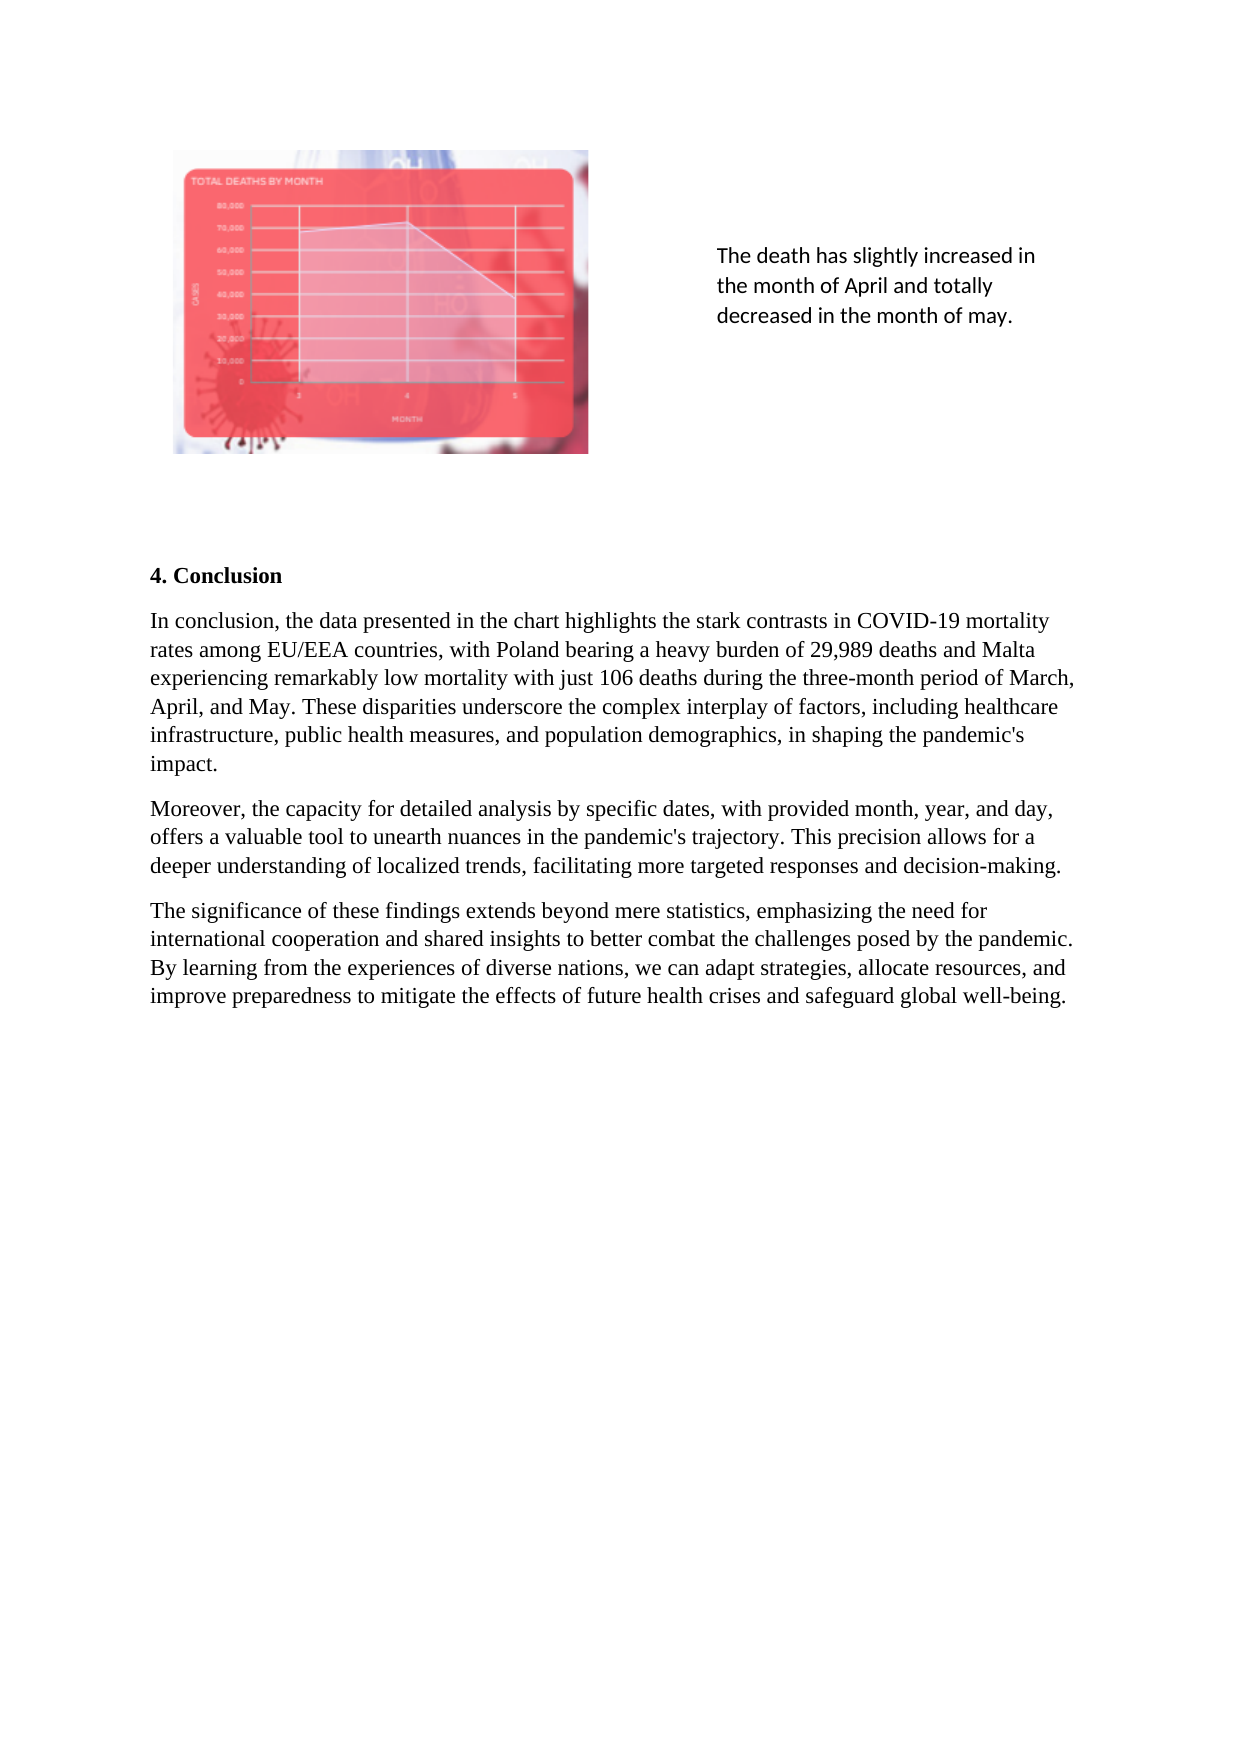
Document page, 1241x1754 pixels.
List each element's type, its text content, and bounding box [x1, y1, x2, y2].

text In conclusion, the data presented in the chart highlights the stark contrasts in COVID-19 mortality rates among EU/EEA countries, with Poland bearing a heavy burden of 29,989 deaths and Malta experiencing remarkably low mortality with just 106 deaths during the three-month period of March, April, and May. These disparities underscore the complex interplay of factors, including healthcare infrastructure, public health measures, and population demographics, in shaping the pandemic's impact. [150, 607, 1090, 776]
text 4. Conclusion [150, 562, 1090, 589]
text Moreover, the capacity for detailed analysis by specific dates, with provided month, year, and day, offers a valuable tool to unearth nuances in the pandemic's trajectory. This precision allows for a deeper understanding of localized trends, facilitating more targeted responses and decision-making. [150, 795, 1090, 878]
text The significance of these findings extends beyond mere statistics, emphasizing the need for international cooperation and shared insights to better combat the challenges posed by the pandemic. By learning from the experiences of diverse nations, we can adapt strategies, allocate resources, and improve preparedness to mitigate the effects of future health crises and safeguard global well-being. [150, 897, 1090, 1008]
picture [172, 150, 589, 454]
